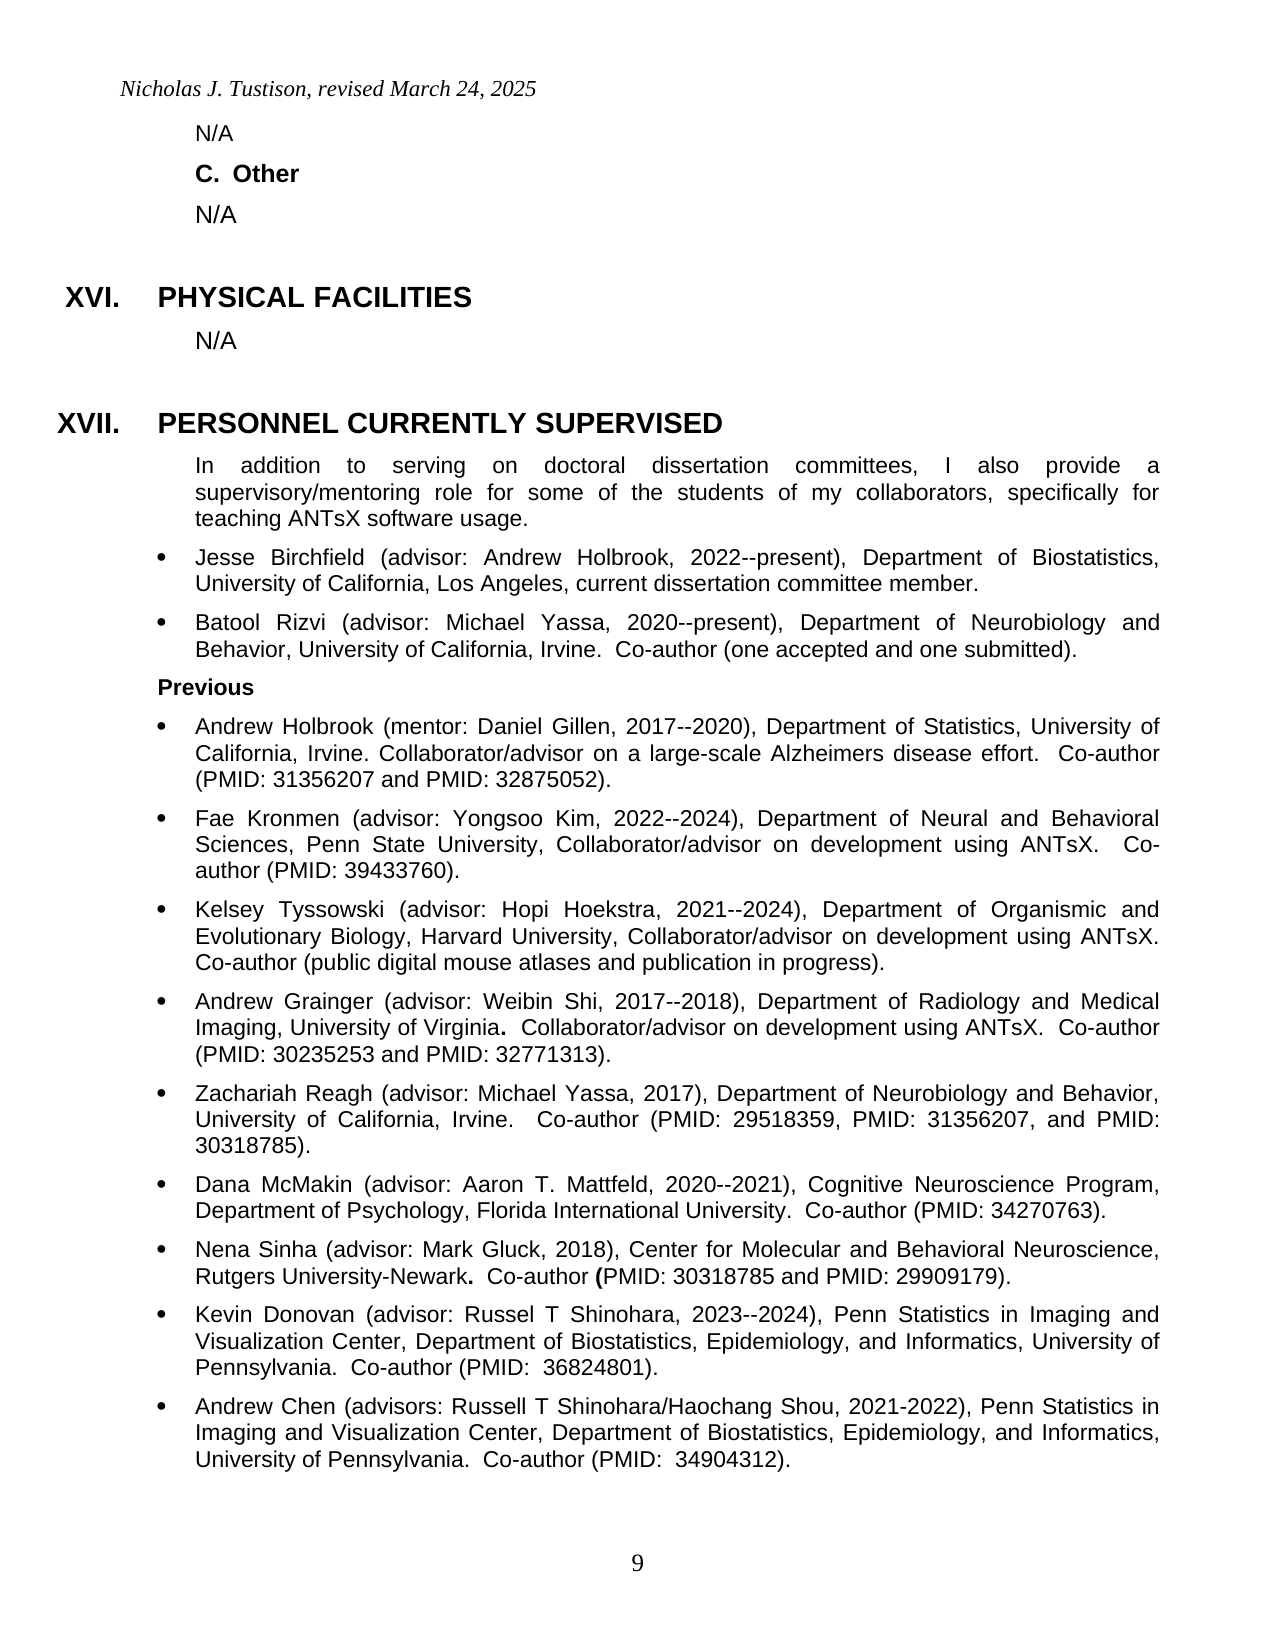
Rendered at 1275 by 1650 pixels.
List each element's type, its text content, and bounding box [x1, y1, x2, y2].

list Zachariah Reagh (advisor: Michael Yassa, 2017), Department of Neurobiology and Behavior, University of California, Irvine. Co-author (PMID: 29518359, PMID: 31356207, and PMID: 30318785). [157, 1079, 1161, 1158]
subtitle N/A [195, 326, 1161, 355]
list Kevin Donovan (advisor: Russel T Shinohara, 2023--2024), Penn Statistics in Imaging and Visualization Center, Department of Biostatistics, Epidemiology, and Informatics, University of Pennsylvania. Co-author (PMID: 36824801). [157, 1301, 1161, 1381]
list Other [195, 159, 1161, 188]
list Andrew Chen (advisors: Russell T Shinohara/Haochang Shou, 2021-2022), Penn Statistics in Imaging and Visualization Center, Department of Biostatistics, Epidemiology, and Informatics, University of Pennsylvania. Co-author (PMID: 34904312). [157, 1393, 1161, 1472]
list Fae Kronmen (advisor: Yongsoo Kim, 2022--2024), Department of Neural and Behavioral Sciences, Penn State University, Collaborator/advisor on development using ANTsX. Co-author (PMID: 39433760). [157, 805, 1161, 884]
list Dana McMakin (advisor: Aaron T. Mattfeld, 2020--2021), Cognitive Neuroscience Program, Department of Psychology, Florida International University. Co-author (PMID: 34270763). [157, 1171, 1161, 1224]
text N/A [195, 200, 1161, 229]
list Jesse Birchfield (advisor: Andrew Holbrook, 2022--present), Department of Biostatistics, University of California, Los Angeles, current dissertation committee member. [157, 544, 1161, 597]
text In addition to serving on doctoral dissertation committees, I also provide a supervisory/mentoring role for some of the students of my collaborators, specifically for teaching ANTsX software usage. [195, 452, 1161, 531]
list Nena Sinha (advisor: Mark Gluck, 2018), Center for Molecular and Behavioral Neuroscience, Rutgers University-Newark. Co-author (PMID: 30318785 and PMID: 29909179). [157, 1236, 1161, 1289]
list Kelsey Tyssowski (advisor: Hopi Hoekstra, 2021--2024), Department of Organismic and Evolutionary Biology, Harvard University, Collaborator/advisor on development using ANTsX. Co-author (public digital mouse atlases and publication in progress). [157, 896, 1161, 975]
list Andrew Holbrook (mentor: Daniel Gillen, 2017--2020), Department of Statistics, University of California, Irvine. Collaborator/advisor on a large-scale Alzheimers disease effort. Co-author (PMID: 31356207 and PMID: 32875052). [157, 713, 1161, 792]
list Andrew Grainger (advisor: Weibin Shi, 2017--2018), Department of Radiology and Medical Imaging, University of Virginia. Collaborator/advisor on development using ANTsX. Co-author (PMID: 30235253 and PMID: 32771313). [157, 988, 1161, 1067]
list PHYSICAL FACILITIES [120, 280, 1161, 314]
list PERSONNEL CURRENTLY SUPERVISED [120, 406, 1161, 440]
list Batool Rizvi (advisor: Michael Yassa, 2020--present), Department of Neurobiology and Behavior, University of California, Irvine. Co-author (one accepted and one submitted). [157, 609, 1161, 662]
text N/A [195, 120, 1161, 146]
text Previous [157, 674, 1161, 701]
